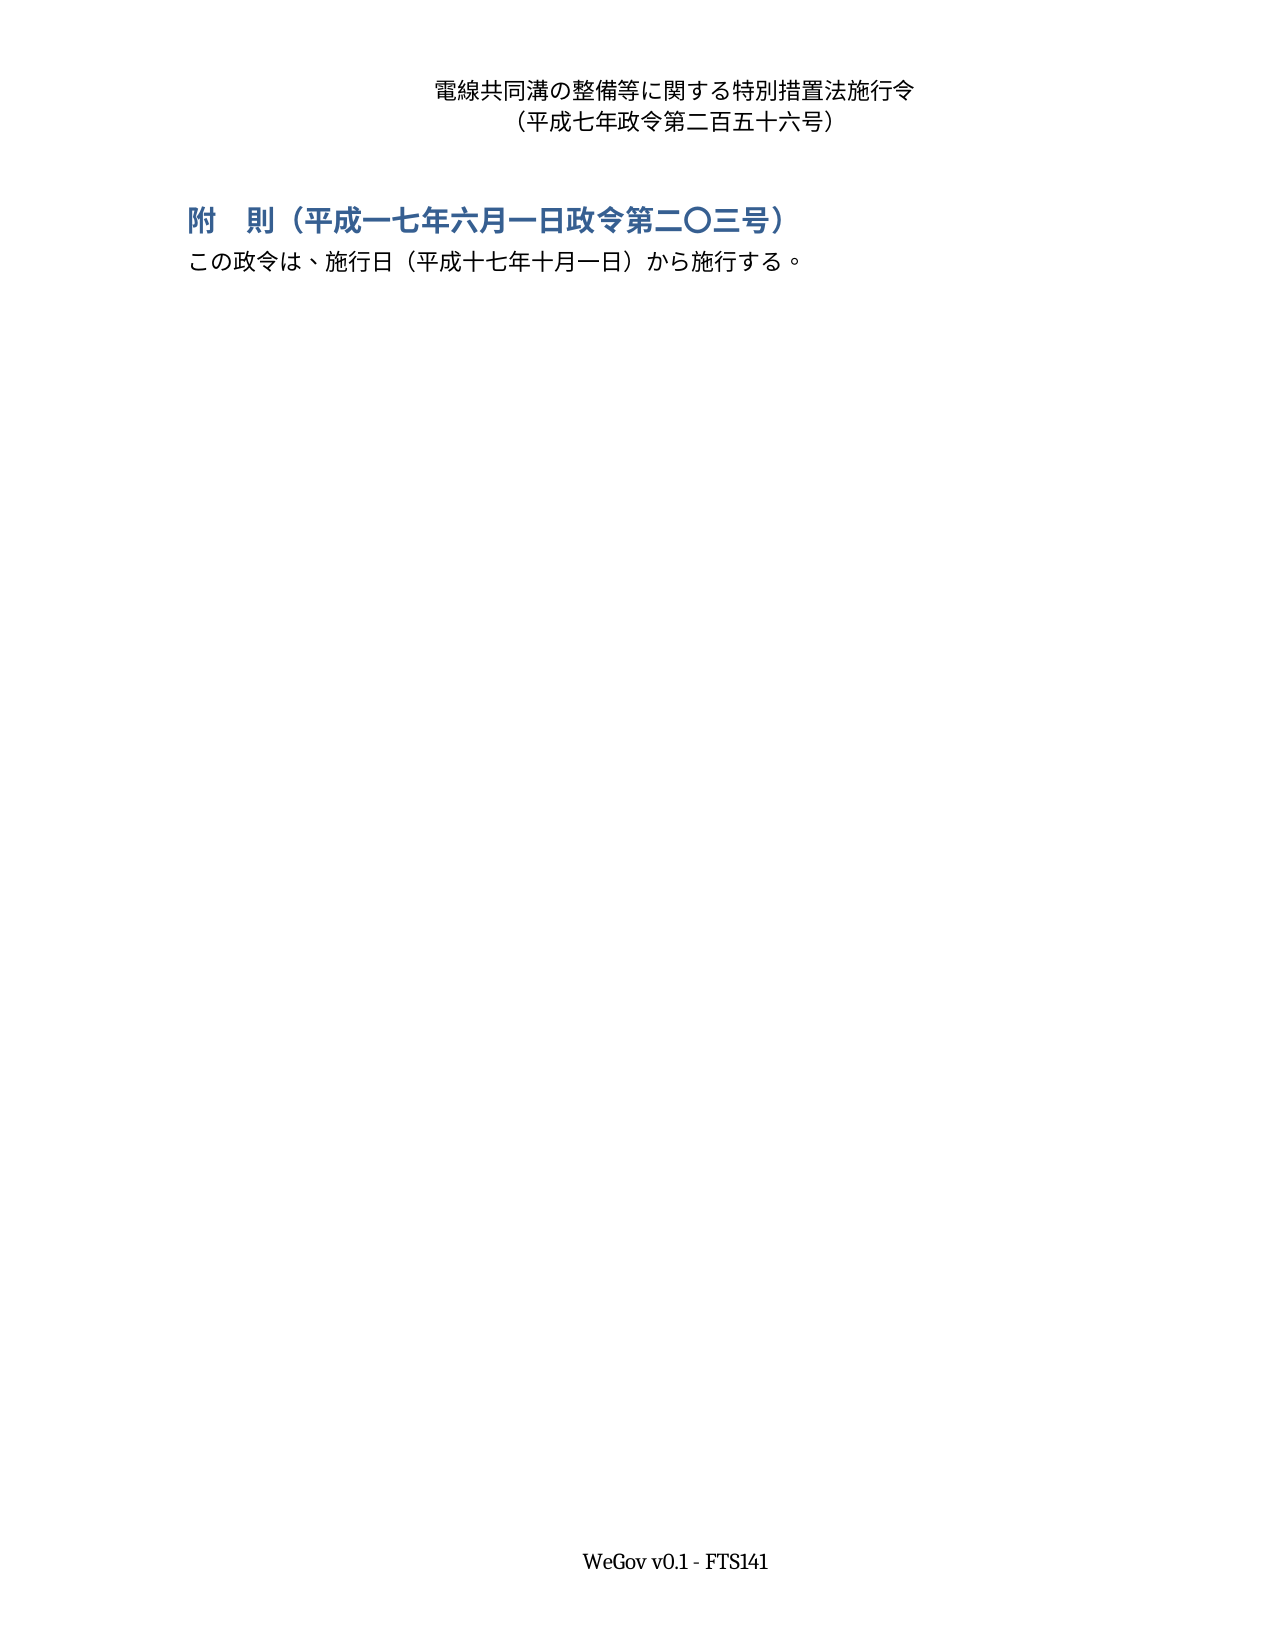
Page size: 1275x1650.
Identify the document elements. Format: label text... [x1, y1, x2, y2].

subtitle 附 則（平成一七年六月一日政令第二〇三号） [187, 200, 1087, 240]
text この政令は、施行日（平成十七年十月一日）から施行する。 [187, 246, 1087, 277]
